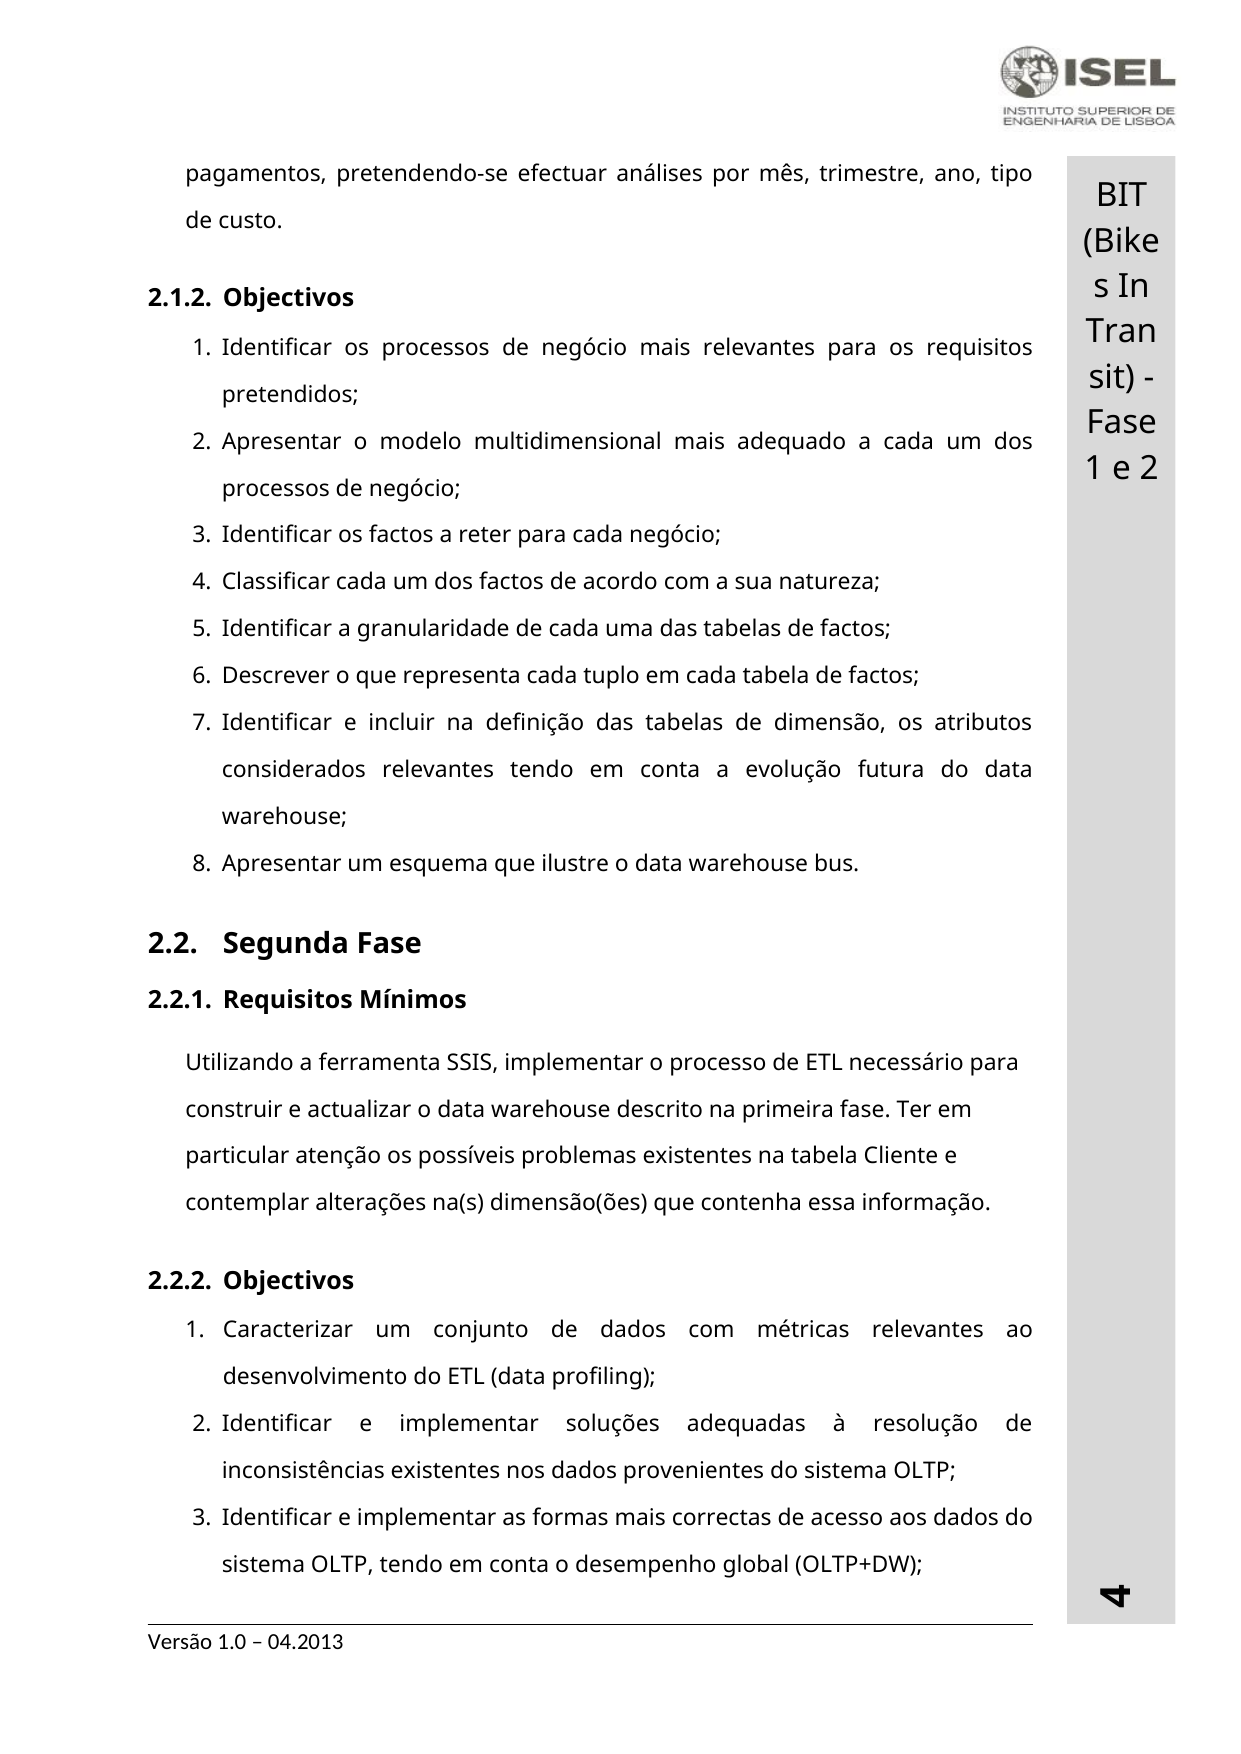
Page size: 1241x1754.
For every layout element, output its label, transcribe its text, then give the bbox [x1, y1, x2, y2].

list Caracterizar um conjunto de dados com métricas relevantes ao desenvolvimento do ETL (data profiling); [185, 1313, 1033, 1391]
subtitle Requisitos Mínimos [148, 982, 1033, 1016]
list Identificar os processos de negócio mais relevantes para os requisitos pretendidos; [192, 331, 1033, 409]
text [185, 157, 1033, 235]
list Identificar e implementar soluções adequadas à resolução de inconsistências existentes nos dados provenientes do sistema OLTP; [192, 1407, 1033, 1485]
list Identificar a granularidade de cada uma das tabelas de factos; [192, 612, 1033, 643]
list Identificar os factos a reter para cada negócio; [192, 518, 1033, 550]
subtitle Objectivos [148, 1262, 1033, 1296]
list Identificar e incluir na definição das tabelas de dimensão, os atributos considerados relevantes tendo em conta a evolução futura do data warehouse; [192, 706, 1033, 831]
list Apresentar um esquema que ilustre o data warehouse bus. [192, 847, 1033, 878]
text Utilizando a ferramenta SSIS, implementar o processo de ETL necessário para construir e actualizar o data warehouse descrito na primeira fase. Ter em particular atenção os possíveis problemas existentes na tabela Cliente e contemplar alterações na(s) dimensão(ões) que contenha essa informação. [185, 1046, 1033, 1217]
list Apresentar o modelo multidimensional mais adequado a cada um dos processos de negócio; [192, 425, 1033, 503]
subtitle Segunda Fase [148, 923, 1033, 962]
list Identificar e implementar as formas mais correctas de acesso aos dados do sistema OLTP, tendo em conta o desempenho global (OLTP+DW); [192, 1501, 1033, 1579]
list Descrever o que representa cada tuplo em cada tabela de factos; [192, 659, 1033, 690]
picture [998, 45, 1182, 132]
list Classificar cada um dos factos de acordo com a sua natureza; [192, 565, 1033, 597]
subtitle Objectivos [148, 280, 1033, 314]
